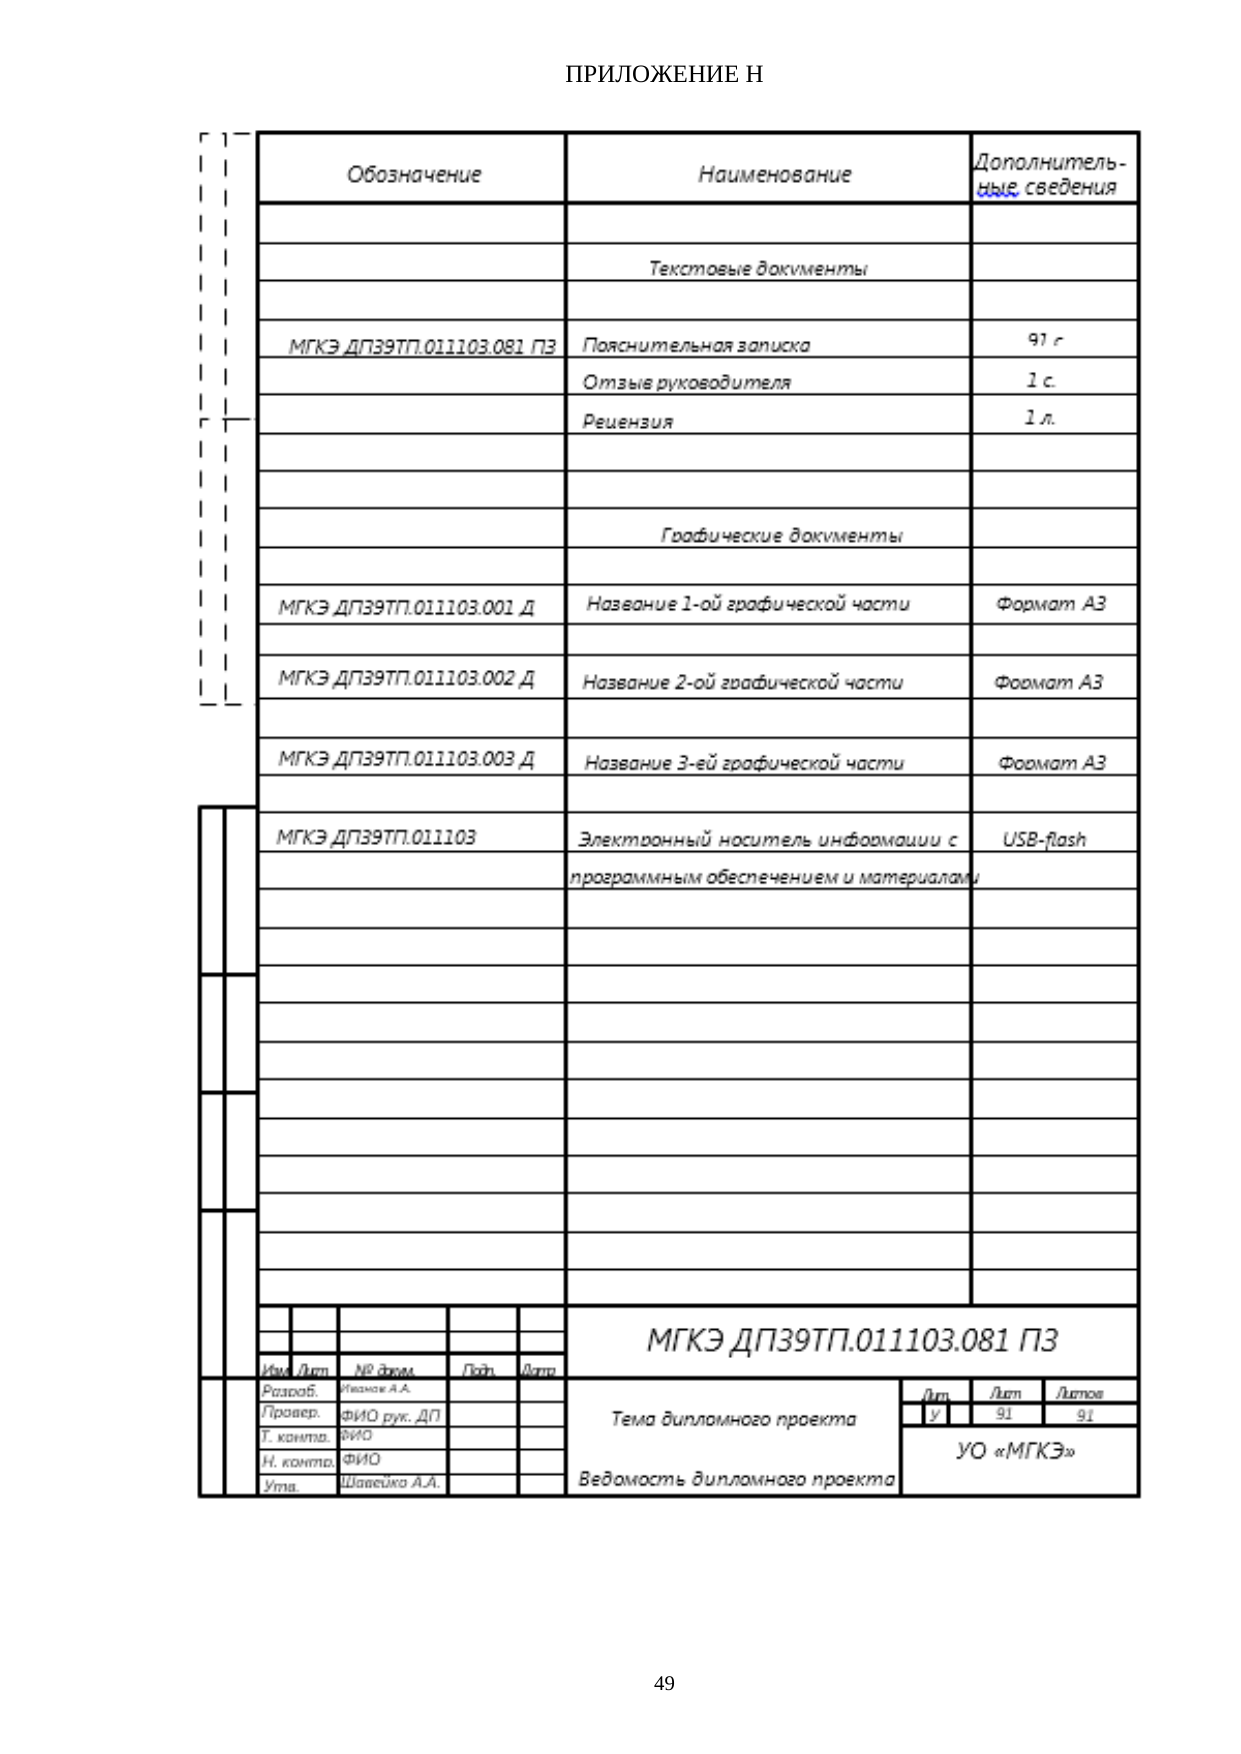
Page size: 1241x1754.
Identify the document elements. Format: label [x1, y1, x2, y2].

picture [177, 118, 1155, 1499]
